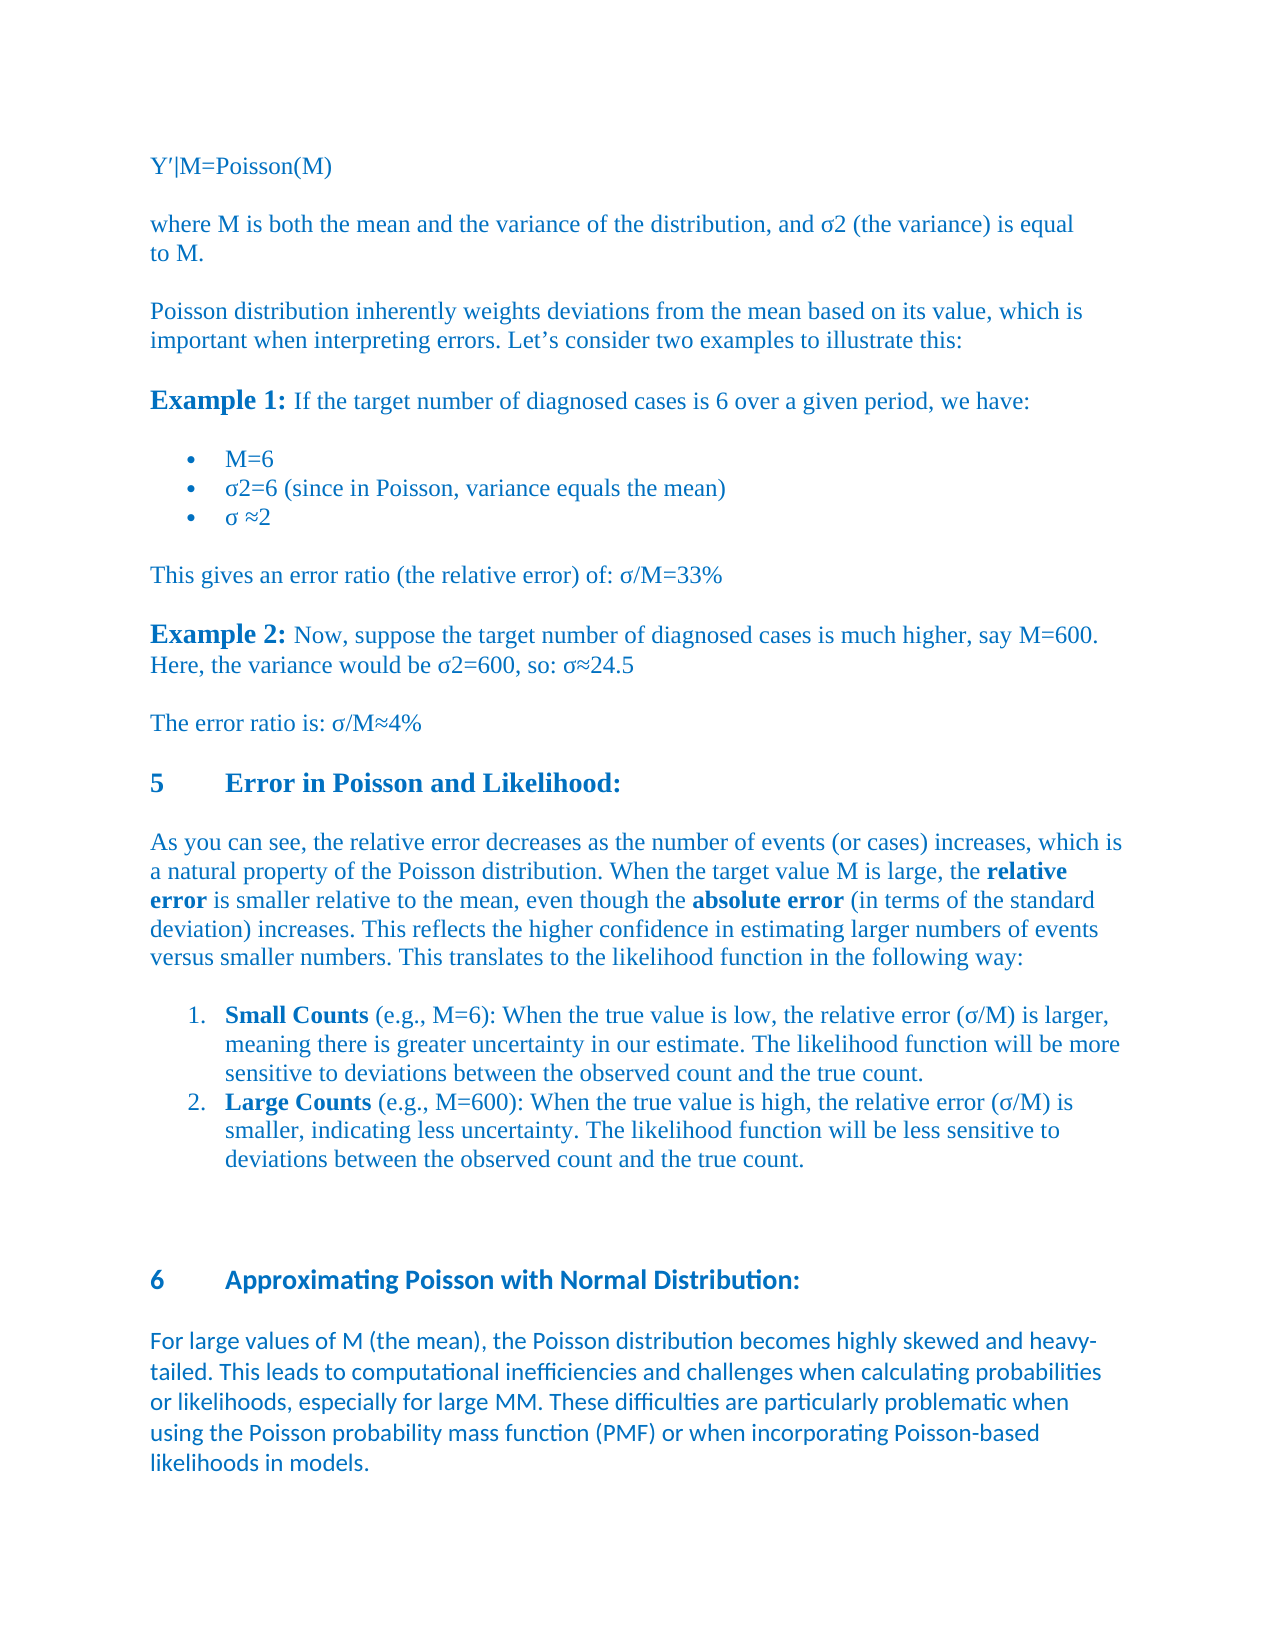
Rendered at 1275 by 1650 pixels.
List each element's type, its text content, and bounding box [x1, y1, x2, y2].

list M=6 [187, 444, 1125, 473]
text Example 2: Now, suppose the target number of diagnosed cases is much higher, say M=600. Here, the variance would be σ2=600, so: σ≈24.5 [150, 618, 1125, 679]
list Error in Poisson and Likelihood: [150, 766, 1125, 798]
text where M is both the mean and the variance of the distribution, and σ2 (the variance) is equal to M. [150, 209, 1125, 267]
list σ2=6 (since in Poisson, variance equals the mean) [187, 473, 1125, 502]
text Poisson distribution inherently weights deviations from the mean based on its value, which is important when interpreting errors. Let’s consider two examples to illustrate this: [150, 296, 1125, 353]
list Large Counts (e.g., M=600): When the true value is high, the relative error (σ/M​) is smaller, indicating less uncertainty. The likelihood function will be less sensitive to deviations between the observed count and the true count. [187, 1087, 1125, 1173]
text For large values of M (the mean), the Poisson distribution becomes highly skewed and heavy-tailed. This leads to computational inefficiencies and challenges when calculating probabilities or likelihoods, especially for large MM. These difficulties are particularly problematic when using the Poisson probability mass function (PMF) or when incorporating Poisson-based likelihoods in models. [150, 1325, 1125, 1478]
text This gives an error ratio (the relative error) of: σ/M​=33% [150, 560, 1125, 588]
list Approximating Poisson with Normal Distribution: [150, 1262, 1125, 1296]
text Y′∣M=Poisson(M) [150, 150, 1125, 180]
list Small Counts (e.g., M=6): When the true value is low, the relative error (σ/M) is larger, meaning there is greater uncertainty in our estimate. The likelihood function will be more sensitive to deviations between the observed count and the true count. [187, 1000, 1125, 1087]
text As you can see, the relative error decreases as the number of events (or cases) increases, which is a natural property of the Poisson distribution. When the target value M is large, the relative error is smaller relative to the mean, even though the absolute error (in terms of the standard deviation) increases. This reflects the higher confidence in estimating larger numbers of events versus smaller numbers. This translates to the likelihood function in the following way: [150, 827, 1125, 971]
text The error ratio is: σ/M​≈4% [150, 708, 1125, 737]
text Example 1: If the target number of diagnosed cases is 6 over a given period, we have: [150, 383, 1125, 415]
list σ ​≈2 [187, 502, 1125, 531]
